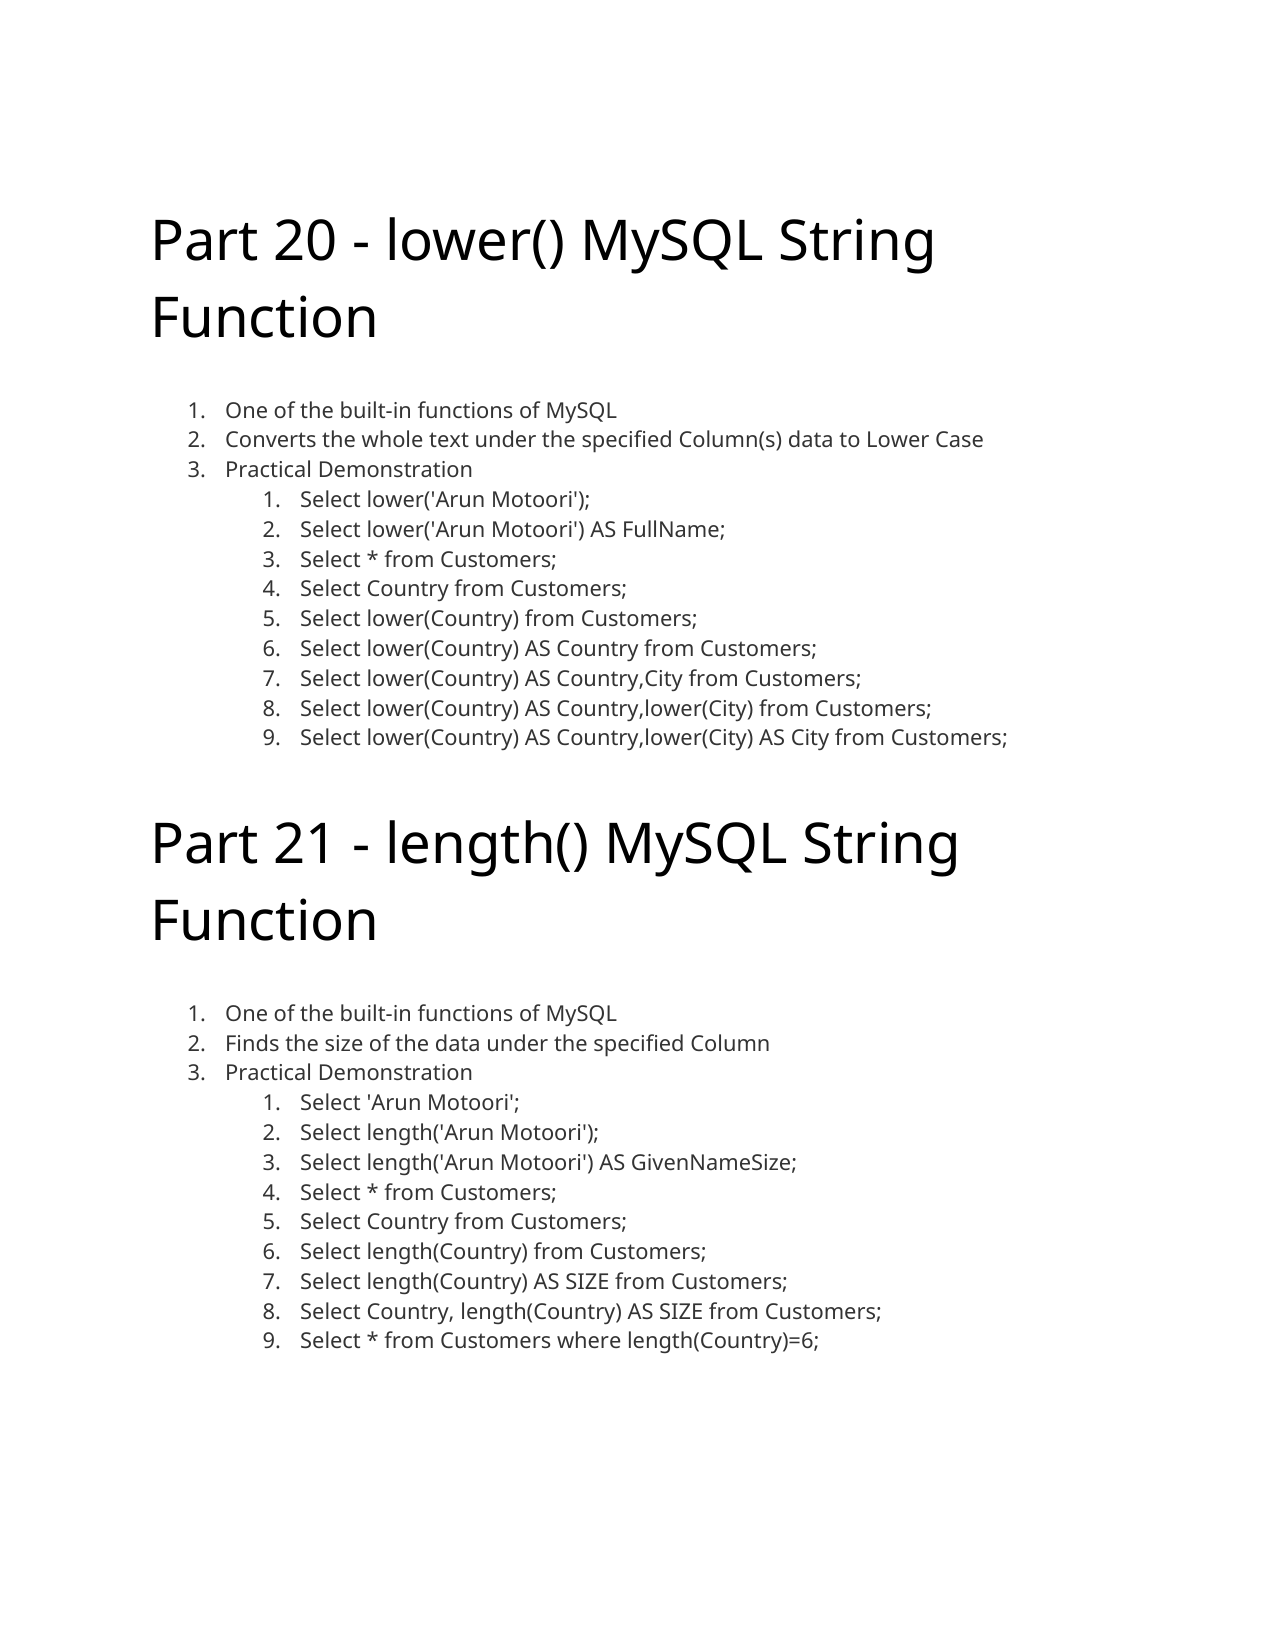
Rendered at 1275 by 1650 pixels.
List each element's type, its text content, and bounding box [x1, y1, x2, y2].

list Select Country, length(Country) AS SIZE from Customers; [262, 1296, 1125, 1325]
list Select * from Customers where length(Country)=6; [262, 1325, 1125, 1355]
list Select length(Country) from Customers; [262, 1236, 1125, 1266]
subtitle Part 21 - length() MySQL String Function [150, 804, 1125, 957]
list Select Country from Customers; [262, 1206, 1125, 1236]
list Select * from Customers; [262, 543, 1125, 573]
list Converts the whole text under the specified Column(s) data to Lower Case [187, 424, 1125, 454]
list Finds the size of the data under the specified Column [187, 1027, 1125, 1057]
list Practical Demonstration [187, 454, 1125, 484]
list Practical Demonstration [187, 1057, 1125, 1087]
list Select length('Arun Motoori') AS GivenNameSize; [262, 1147, 1125, 1176]
list Select length(Country) AS SIZE from Customers; [262, 1266, 1125, 1296]
list Select lower(Country) AS Country from Customers; [262, 633, 1125, 663]
list Select length('Arun Motoori'); [262, 1117, 1125, 1147]
list One of the built-in functions of MySQL [187, 998, 1125, 1027]
list Select lower(Country) from Customers; [262, 603, 1125, 633]
list Select Country from Customers; [262, 573, 1125, 603]
subtitle Part 20 - lower() MySQL String Function [150, 201, 1125, 354]
list Select lower(Country) AS Country,lower(City) AS City from Customers; [262, 722, 1125, 752]
list Select lower('Arun Motoori') AS FullName; [262, 514, 1125, 543]
list Select * from Customers; [262, 1176, 1125, 1206]
list Select lower('Arun Motoori'); [262, 484, 1125, 514]
list Select 'Arun Motoori'; [262, 1087, 1125, 1117]
list Select lower(Country) AS Country,lower(City) from Customers; [262, 692, 1125, 722]
list One of the built-in functions of MySQL [187, 394, 1125, 424]
list Select lower(Country) AS Country,City from Customers; [262, 663, 1125, 692]
